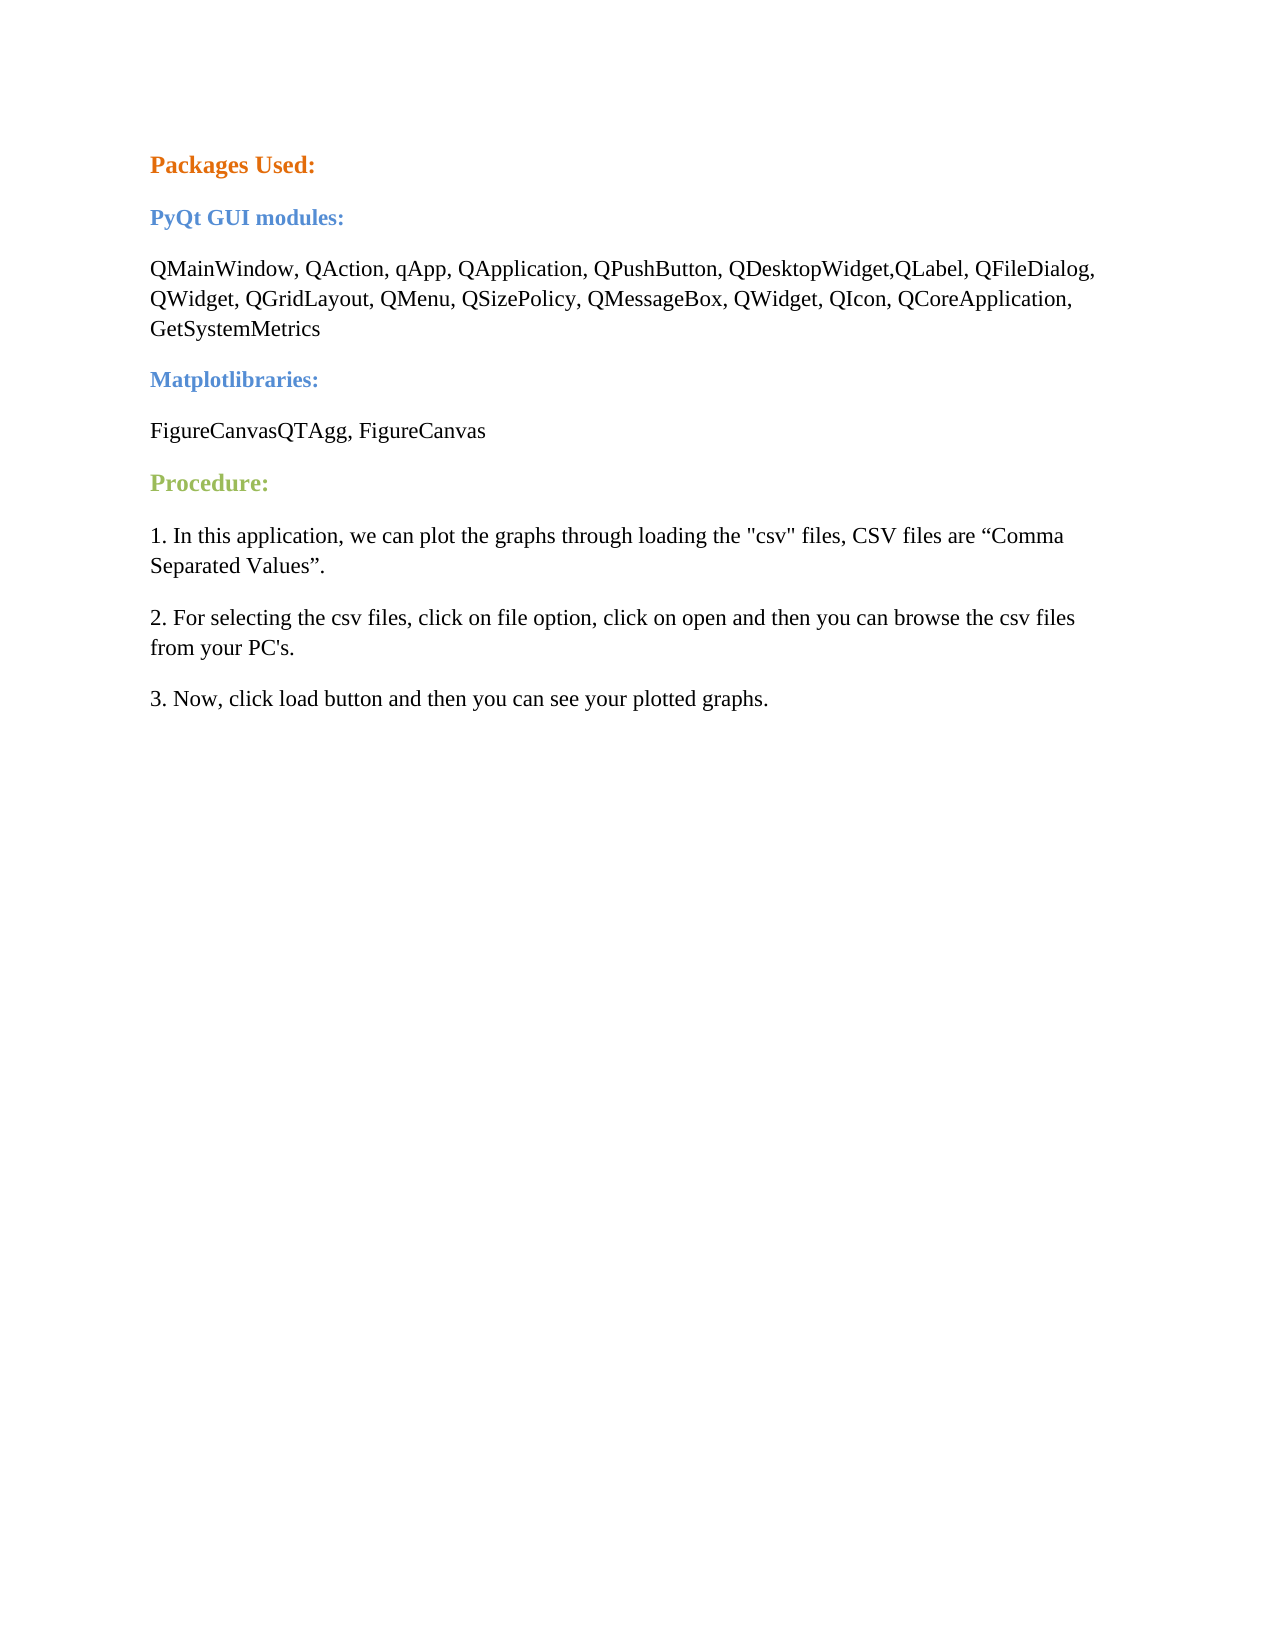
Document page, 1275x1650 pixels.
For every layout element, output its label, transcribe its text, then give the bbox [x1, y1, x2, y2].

text QMainWindow, QAction, qApp, QApplication, QPushButton, QDesktopWidget,QLabel, QFileDialog, QWidget, QGridLayout, QMenu, QSizePolicy, QMessageBox, QWidget, QIcon, QCoreApplication, GetSystemMetrics [150, 255, 1125, 342]
text Procedure: [150, 468, 1125, 497]
text Matplotlibraries: [150, 366, 1125, 393]
text Packages Used: [150, 150, 1125, 179]
text PyQt GUI modules: [150, 204, 1125, 230]
text FigureCanvasQTAgg, FigureCanvas [150, 417, 1125, 444]
text 3. Now, click load button and then you can see your plotted graphs. [150, 685, 1125, 711]
text 2. For selecting the csv files, click on file option, click on open and then you can browse the csv files from your PC's. [150, 603, 1125, 660]
text 1. In this application, we can plot the graphs through loading the "csv" files, CSV files are “Comma Separated Values”. [150, 522, 1125, 579]
